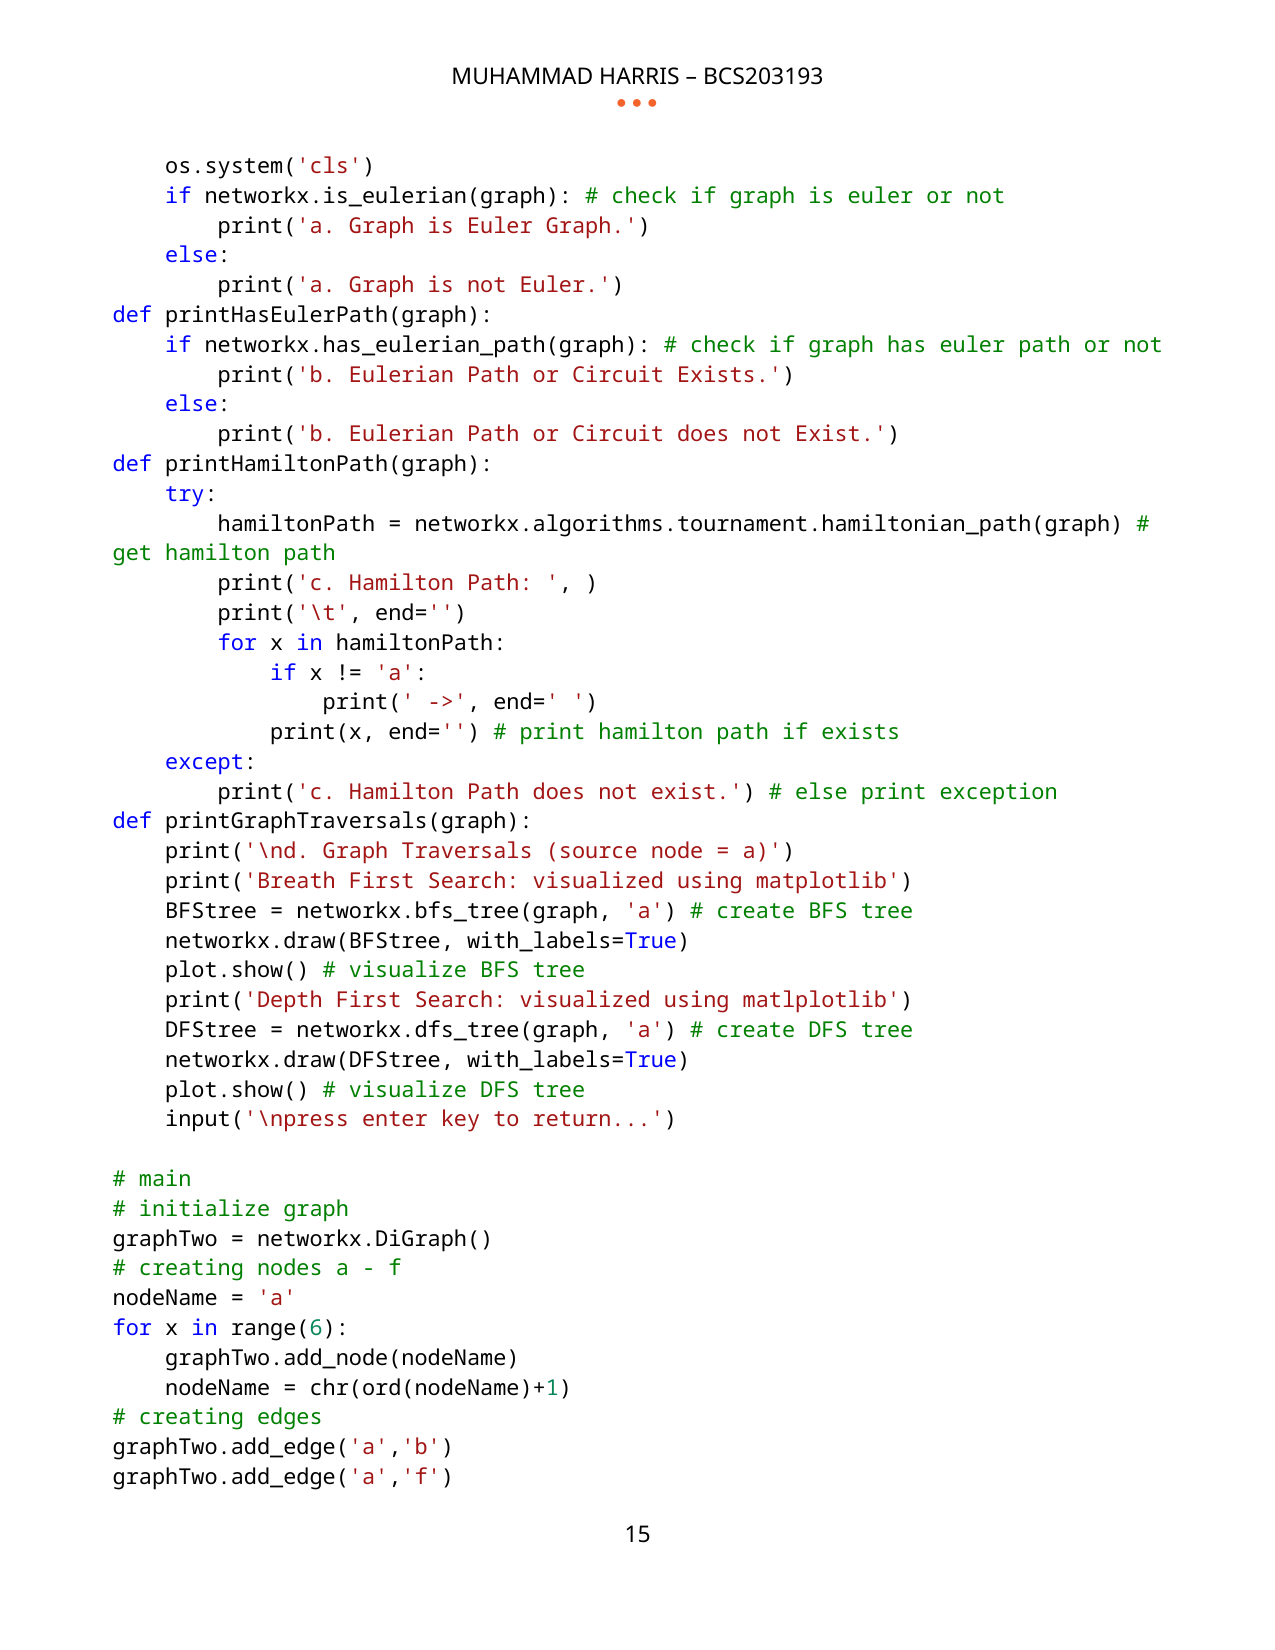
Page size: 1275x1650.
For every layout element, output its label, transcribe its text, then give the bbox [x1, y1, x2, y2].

text print(x, end='') # print hamilton path if exists [112, 716, 1162, 746]
text for x in range(6): [112, 1312, 1162, 1342]
text else: [112, 388, 1162, 418]
text networkx.draw(DFStree, with_labels=True) [112, 1044, 1162, 1073]
text print('c. Hamilton Path: ', ) [112, 567, 1162, 597]
text print('Depth First Search: visualized using matlplotlib') [112, 984, 1162, 1014]
text print('Breath First Search: visualized using matplotlib') [112, 865, 1162, 895]
text print('b. Eulerian Path or Circuit does not Exist.') [112, 418, 1162, 448]
text # creating nodes a - f [112, 1252, 1162, 1282]
text hamiltonPath = networkx.algorithms.tournament.hamiltonian_path(graph) # get hamilton path [112, 507, 1162, 567]
text graphTwo.add_edge('a','f') [112, 1461, 1162, 1491]
text except: [112, 746, 1162, 776]
text nodeName = chr(ord(nodeName)+1) [112, 1371, 1162, 1401]
text graphTwo.add_node(nodeName) [112, 1342, 1162, 1371]
text graphTwo = networkx.DiGraph() [112, 1222, 1162, 1252]
text print('a. Graph is not Euler.') [112, 269, 1162, 299]
text else: [112, 239, 1162, 269]
text def printGraphTraversals(graph): [112, 805, 1162, 835]
text print('b. Eulerian Path or Circuit Exists.') [112, 358, 1162, 388]
text graphTwo.add_edge('a','b') [112, 1431, 1162, 1461]
text networkx.draw(BFStree, with_labels=True) [112, 924, 1162, 954]
text print('\t', end='') [112, 597, 1162, 627]
text print('a. Graph is Euler Graph.') [112, 209, 1162, 239]
text if x != 'a': [112, 656, 1162, 686]
text os.system('cls') [112, 150, 1162, 180]
text def printHasEulerPath(graph): [112, 299, 1162, 329]
text print(' ->', end=' ') [112, 686, 1162, 716]
text plot.show() # visualize DFS tree [112, 1073, 1162, 1103]
text if networkx.has_eulerian_path(graph): # check if graph has euler path or not [112, 329, 1162, 358]
text DFStree = networkx.dfs_tree(graph, 'a') # create DFS tree [112, 1014, 1162, 1044]
text # creating edges [112, 1401, 1162, 1431]
text def printHamiltonPath(graph): [112, 448, 1162, 478]
text BFStree = networkx.bfs_tree(graph, 'a') # create BFS tree [112, 895, 1162, 924]
text print('c. Hamilton Path does not exist.') # else print exception [112, 776, 1162, 805]
text if networkx.is_eulerian(graph): # check if graph is euler or not [112, 180, 1162, 209]
text for x in hamiltonPath: [112, 627, 1162, 656]
text plot.show() # visualize BFS tree [112, 954, 1162, 984]
text # main [112, 1163, 1162, 1193]
text nodeName = 'a' [112, 1282, 1162, 1312]
text try: [112, 478, 1162, 507]
text # initialize graph [112, 1193, 1162, 1222]
text print('\nd. Graph Traversals (source node = a)') [112, 835, 1162, 865]
text input('\npress enter key to return...') [112, 1103, 1162, 1133]
